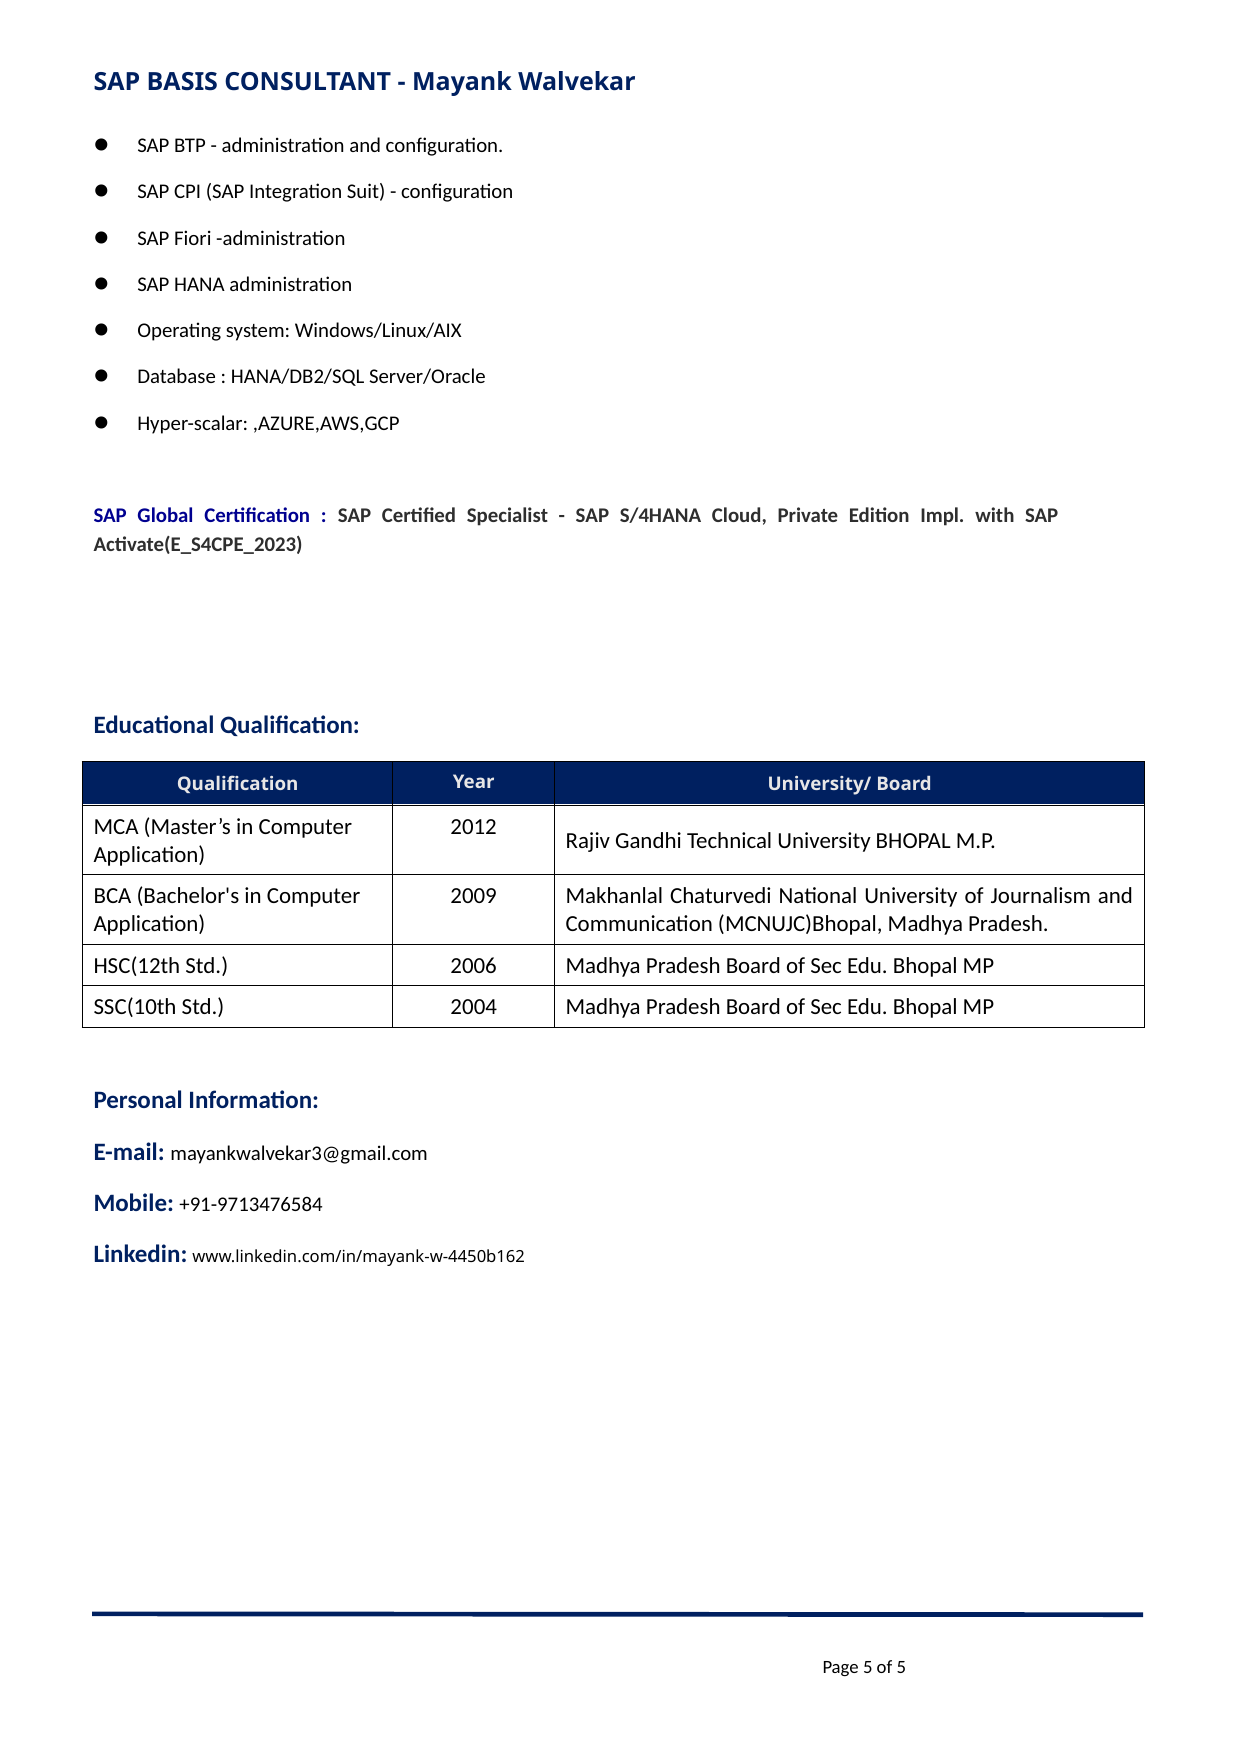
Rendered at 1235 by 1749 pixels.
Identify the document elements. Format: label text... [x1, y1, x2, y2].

text Educational Qualification: [93, 709, 1059, 740]
table_cell Makhanlal Chaturvedi National University of Journalism and Communication (MCNUJC)Bhopal, Madhya Pradesh. [555, 875, 1144, 944]
table_header Year [393, 762, 554, 804]
list Hyper-scalar: ,AZURE,AWS,GCP [93, 410, 1141, 435]
table_header University/ Board [555, 762, 1144, 804]
list Database : HANA/DB2/SQL Server/Oracle [93, 363, 1141, 389]
table_cell Madhya Pradesh Board of Sec Edu. Bhopal MP [555, 945, 1144, 985]
list SAP Fiori -administration [93, 225, 1141, 250]
text Mobile: +91-9713476584 [93, 1187, 1141, 1218]
subtitle SAP Global Certification : SAP Certified Specialist - SAP S/4HANA Cloud, Private Edition Impl. with SAP Activate(E_S4CPE_2023) [93, 502, 1059, 557]
table_cell 2006 [393, 945, 554, 985]
table_cell 2004 [393, 986, 554, 1027]
text E-mail: mayankwalvekar3@gmail.com [93, 1136, 1141, 1166]
table_cell Rajiv Gandhi Technical University BHOPAL M.P. [555, 806, 1144, 874]
table_cell 2012 [393, 806, 554, 874]
table_cell BCA (Bachelor's in Computer Application) [83, 875, 392, 944]
list SAP HANA administration [93, 271, 1141, 296]
table_cell Madhya Pradesh Board of Sec Edu. Bhopal MP [555, 986, 1144, 1027]
list Operating system: Windows/Linux/AIX [93, 317, 1141, 343]
table_cell 2009 [393, 875, 554, 944]
table_cell MCA (Master’s in Computer Application) [83, 806, 392, 874]
list SAP BTP - administration and configuration. [93, 132, 1141, 158]
table_header Qualification [83, 762, 392, 804]
text Linkedin: www.linkedin.com/in/mayank-w-4450b162 [93, 1238, 1141, 1269]
text Personal Information: [93, 1084, 1059, 1115]
table_cell HSC(12th Std.) [83, 945, 392, 985]
table_cell SSC(10th Std.) [83, 986, 392, 1027]
list SAP CPI (SAP Integration Suit) - configuration [93, 178, 1141, 204]
